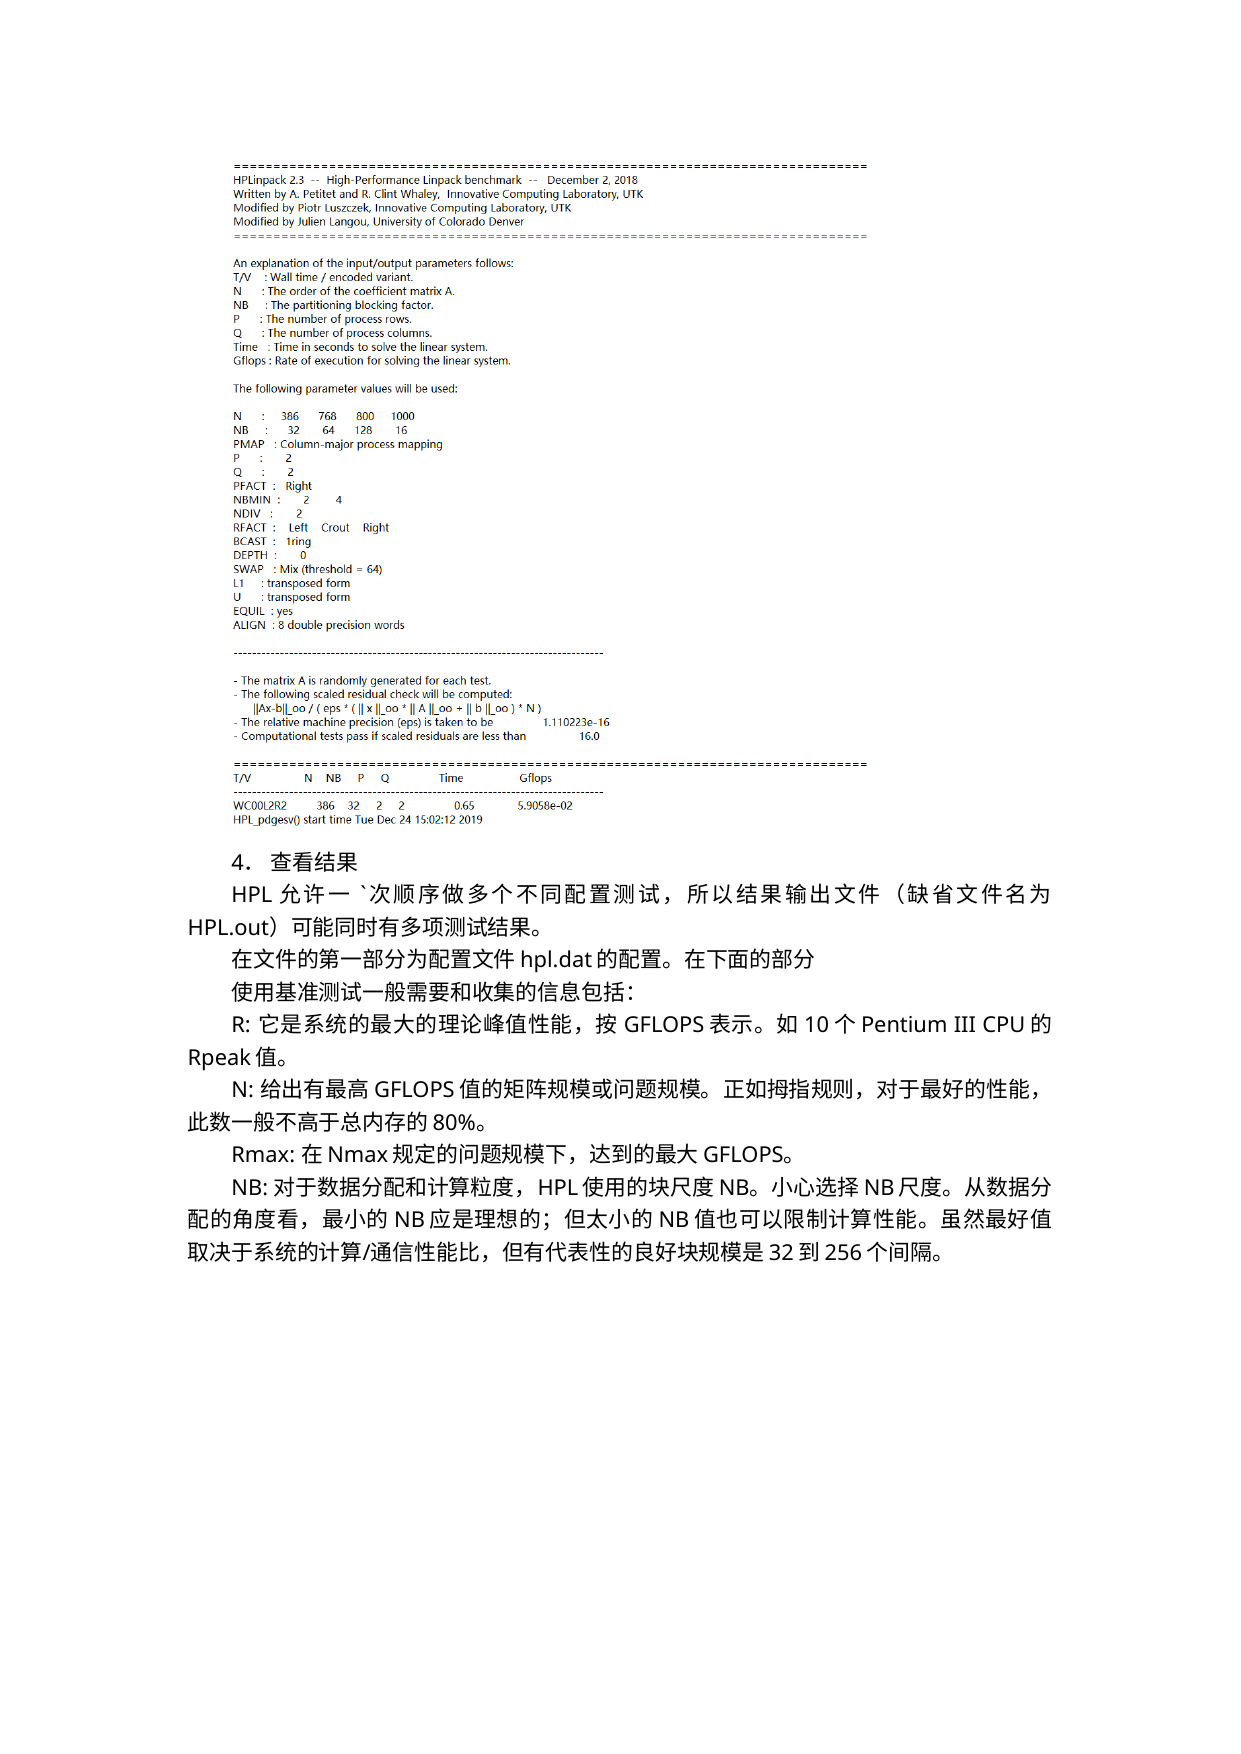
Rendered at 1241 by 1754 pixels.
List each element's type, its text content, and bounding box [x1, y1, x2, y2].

text R: 它是系统的最大的理论峰值性能，按GFLOPS表示。如10个Pentium III CPU的Rpeak值。 [187, 1007, 1053, 1072]
text 4． 查看结果 [187, 844, 1053, 877]
text N: 给出有最高GFLOPS值的矩阵规模或问题规模。正如拇指规则，对于最好的性能，此数一般不高于总内存的80%。 [187, 1072, 1053, 1137]
text Rmax: 在Nmax规定的问题规模下，达到的最大GFLOPS。 [187, 1137, 1053, 1169]
picture [231, 162, 884, 833]
text NB: 对于数据分配和计算粒度，HPL使用的块尺度NB。小心选择NB尺度。从数据分配的角度看，最小的NB应是理想的；但太小的NB值也可以限制计算性能。虽然最好值取决于系统的计算/通信性能比，但有代表性的良好块规模是32到256个间隔。 [187, 1169, 1053, 1267]
text HPL允许一 `次顺序做多个不同配置测试，所以结果输出文件（缺省文件名为HPL.out）可能同时有多项测试结果。 [187, 877, 1053, 942]
text 在文件的第一部分为配置文件hpl.dat的配置。在下面的部分 [187, 942, 1053, 974]
text 使用基准测试一般需要和收集的信息包括： [187, 974, 1053, 1007]
